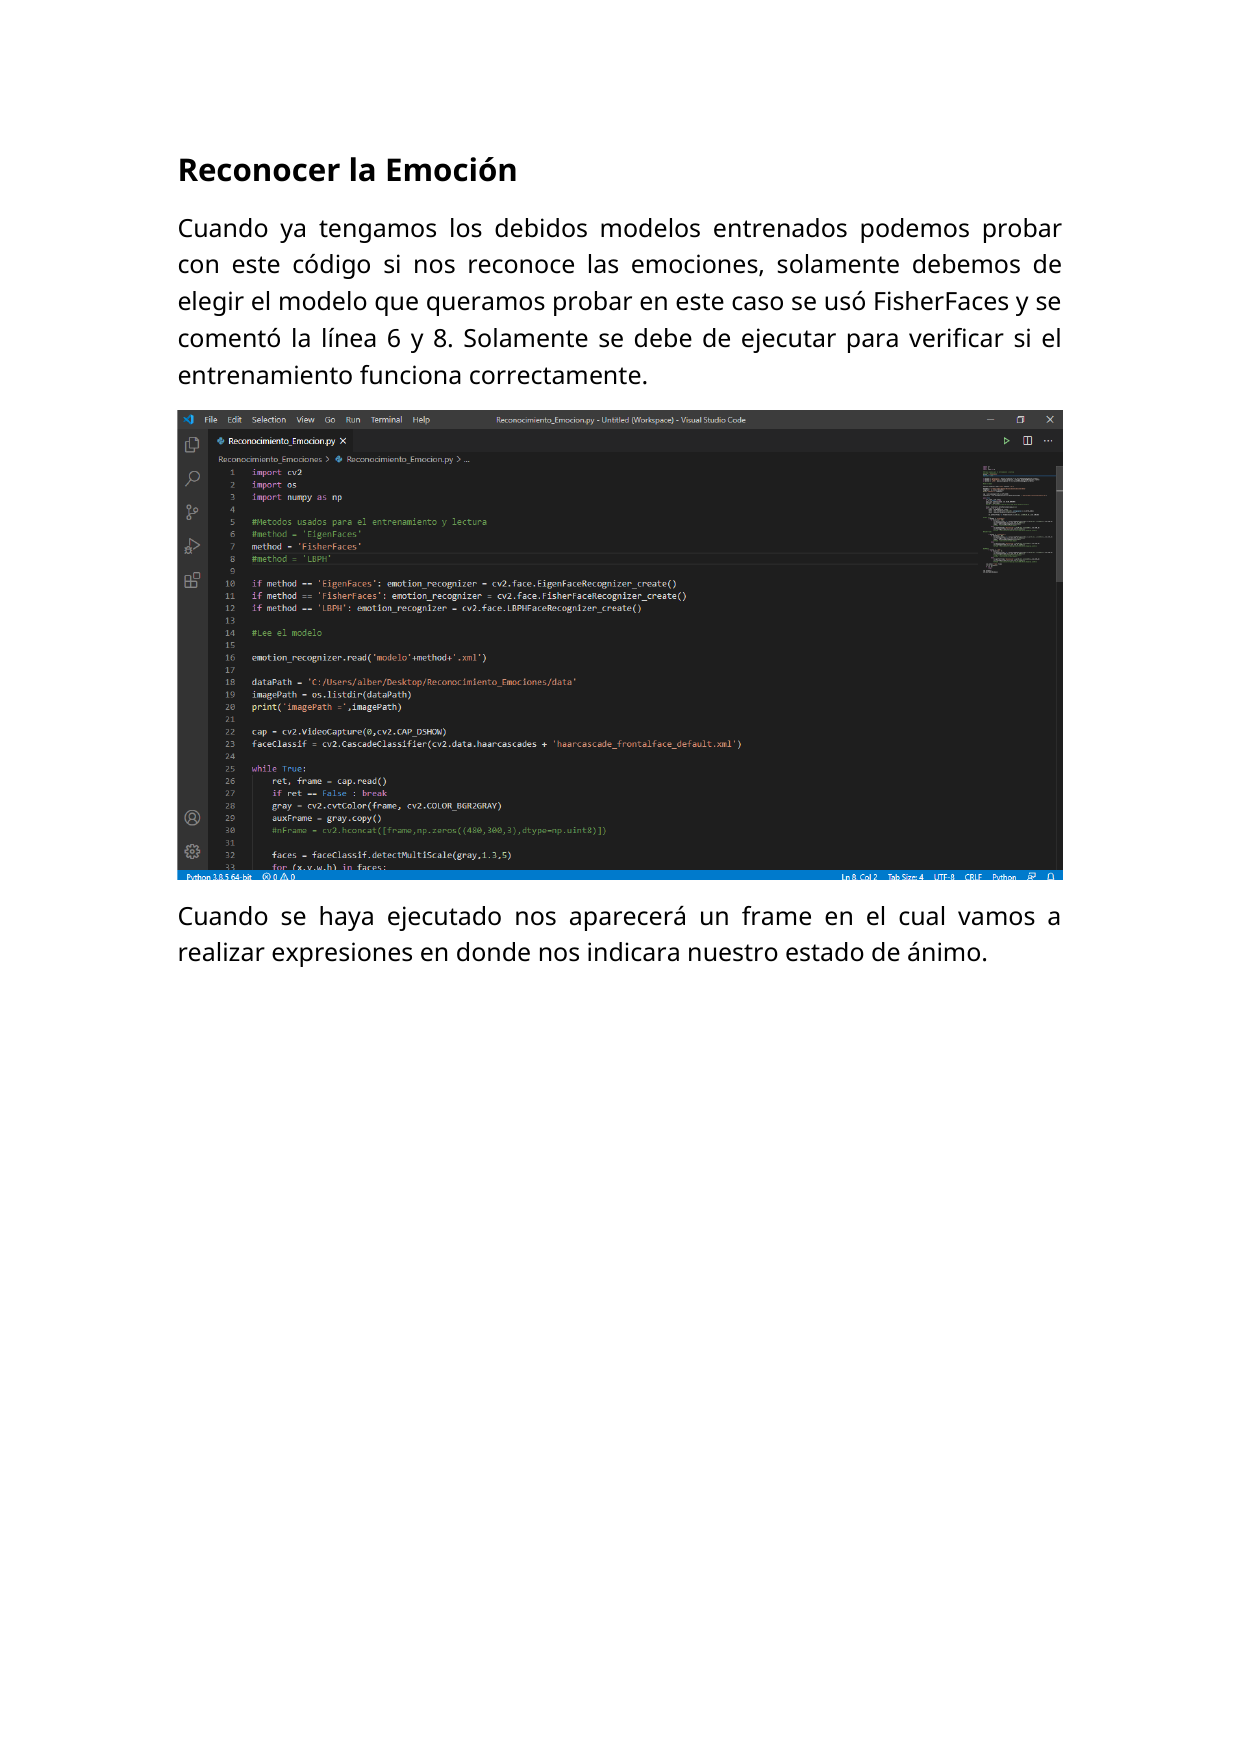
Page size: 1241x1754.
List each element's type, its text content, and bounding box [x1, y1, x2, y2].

text Cuando ya tengamos los debidos modelos entrenados podemos probar con este código si nos reconoce las emociones, solamente debemos de elegir el modelo que queramos probar en este caso se usó FisherFaces y se comentó la línea 6 y 8. Solamente se debe de ejecutar para verificar si el entrenamiento funciona correctamente. [177, 210, 1063, 391]
text Reconocer la Emoción [177, 148, 1063, 190]
picture [177, 410, 1063, 880]
text Cuando se haya ejecutado nos aparecerá un frame en el cual vamos a realizar expresiones en donde nos indicara nuestro estado de ánimo. [177, 898, 1063, 969]
